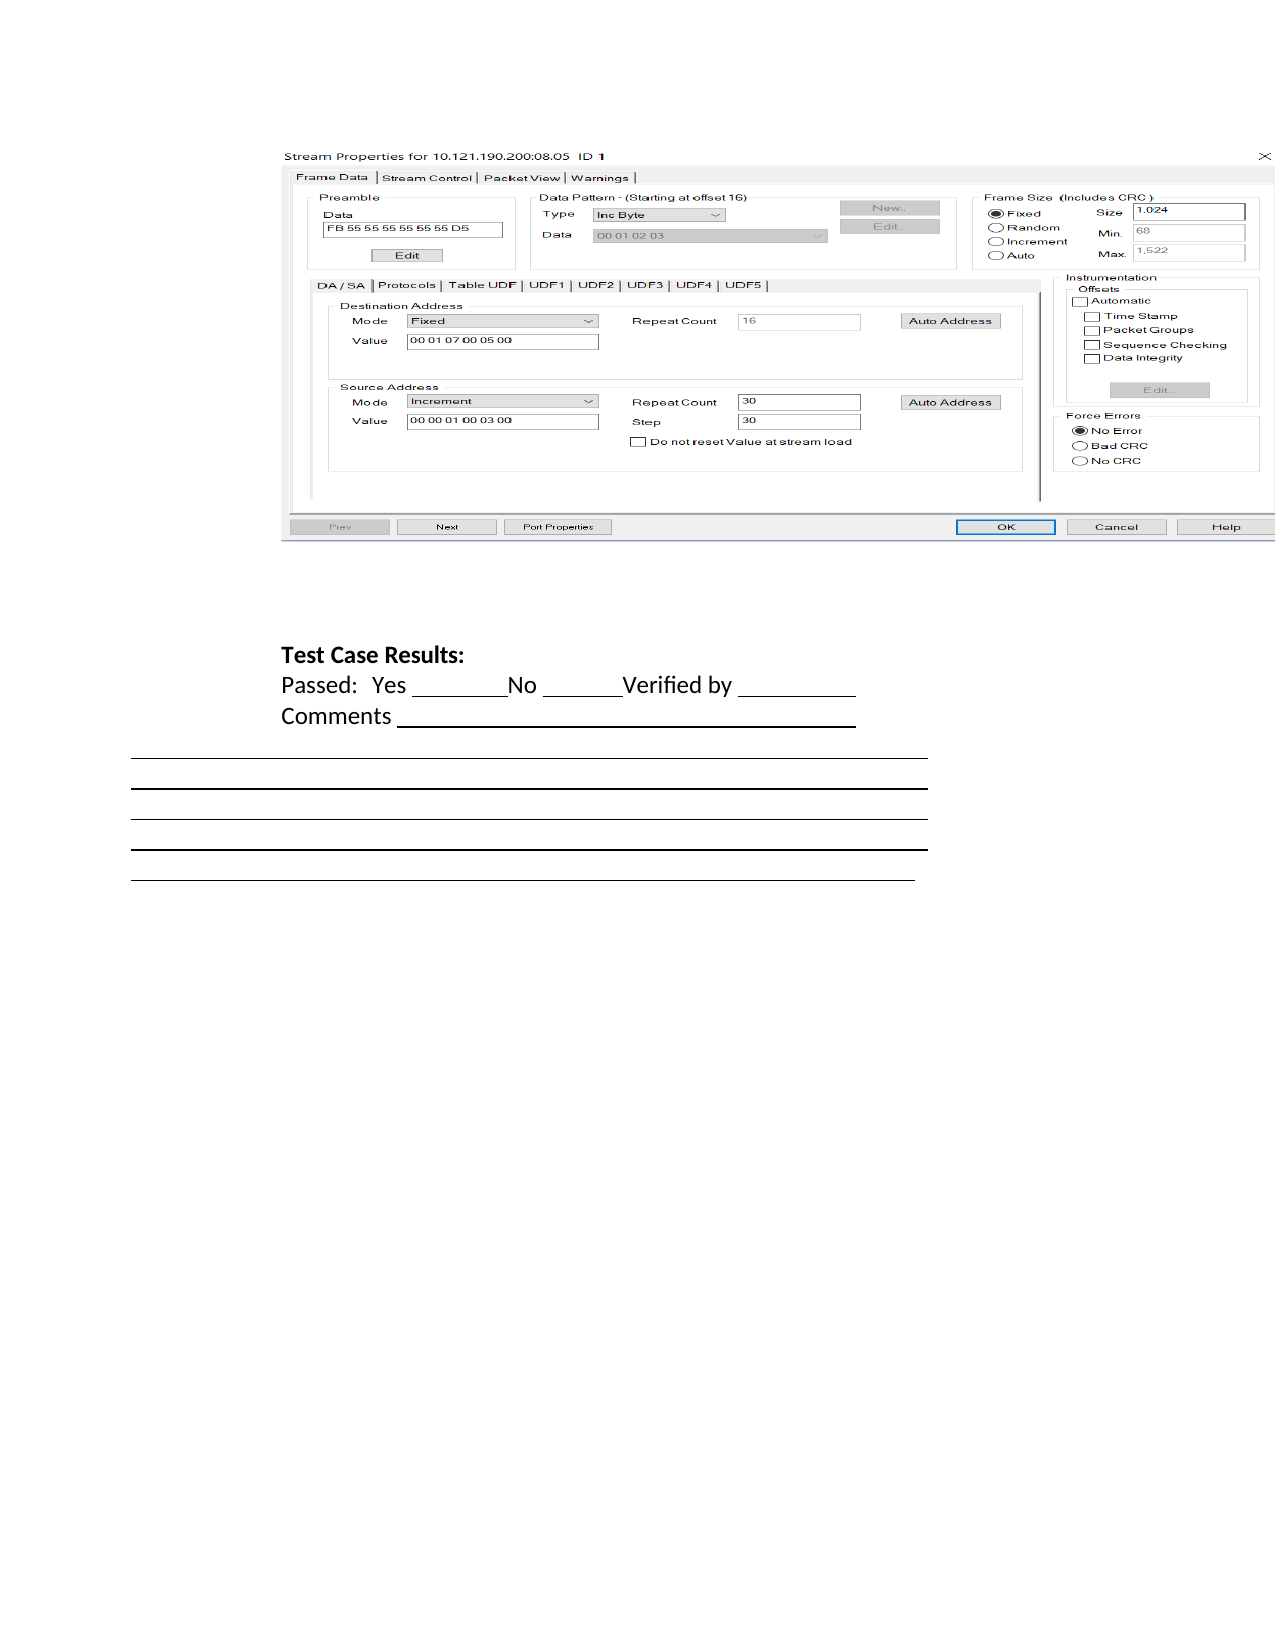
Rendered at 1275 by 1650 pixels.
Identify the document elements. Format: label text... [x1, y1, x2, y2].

picture [281, 150, 1275, 542]
text Passed: Yes No Verified by Date/Time Comments [281, 670, 787, 731]
subtitle Test Case Results: [281, 639, 1125, 670]
